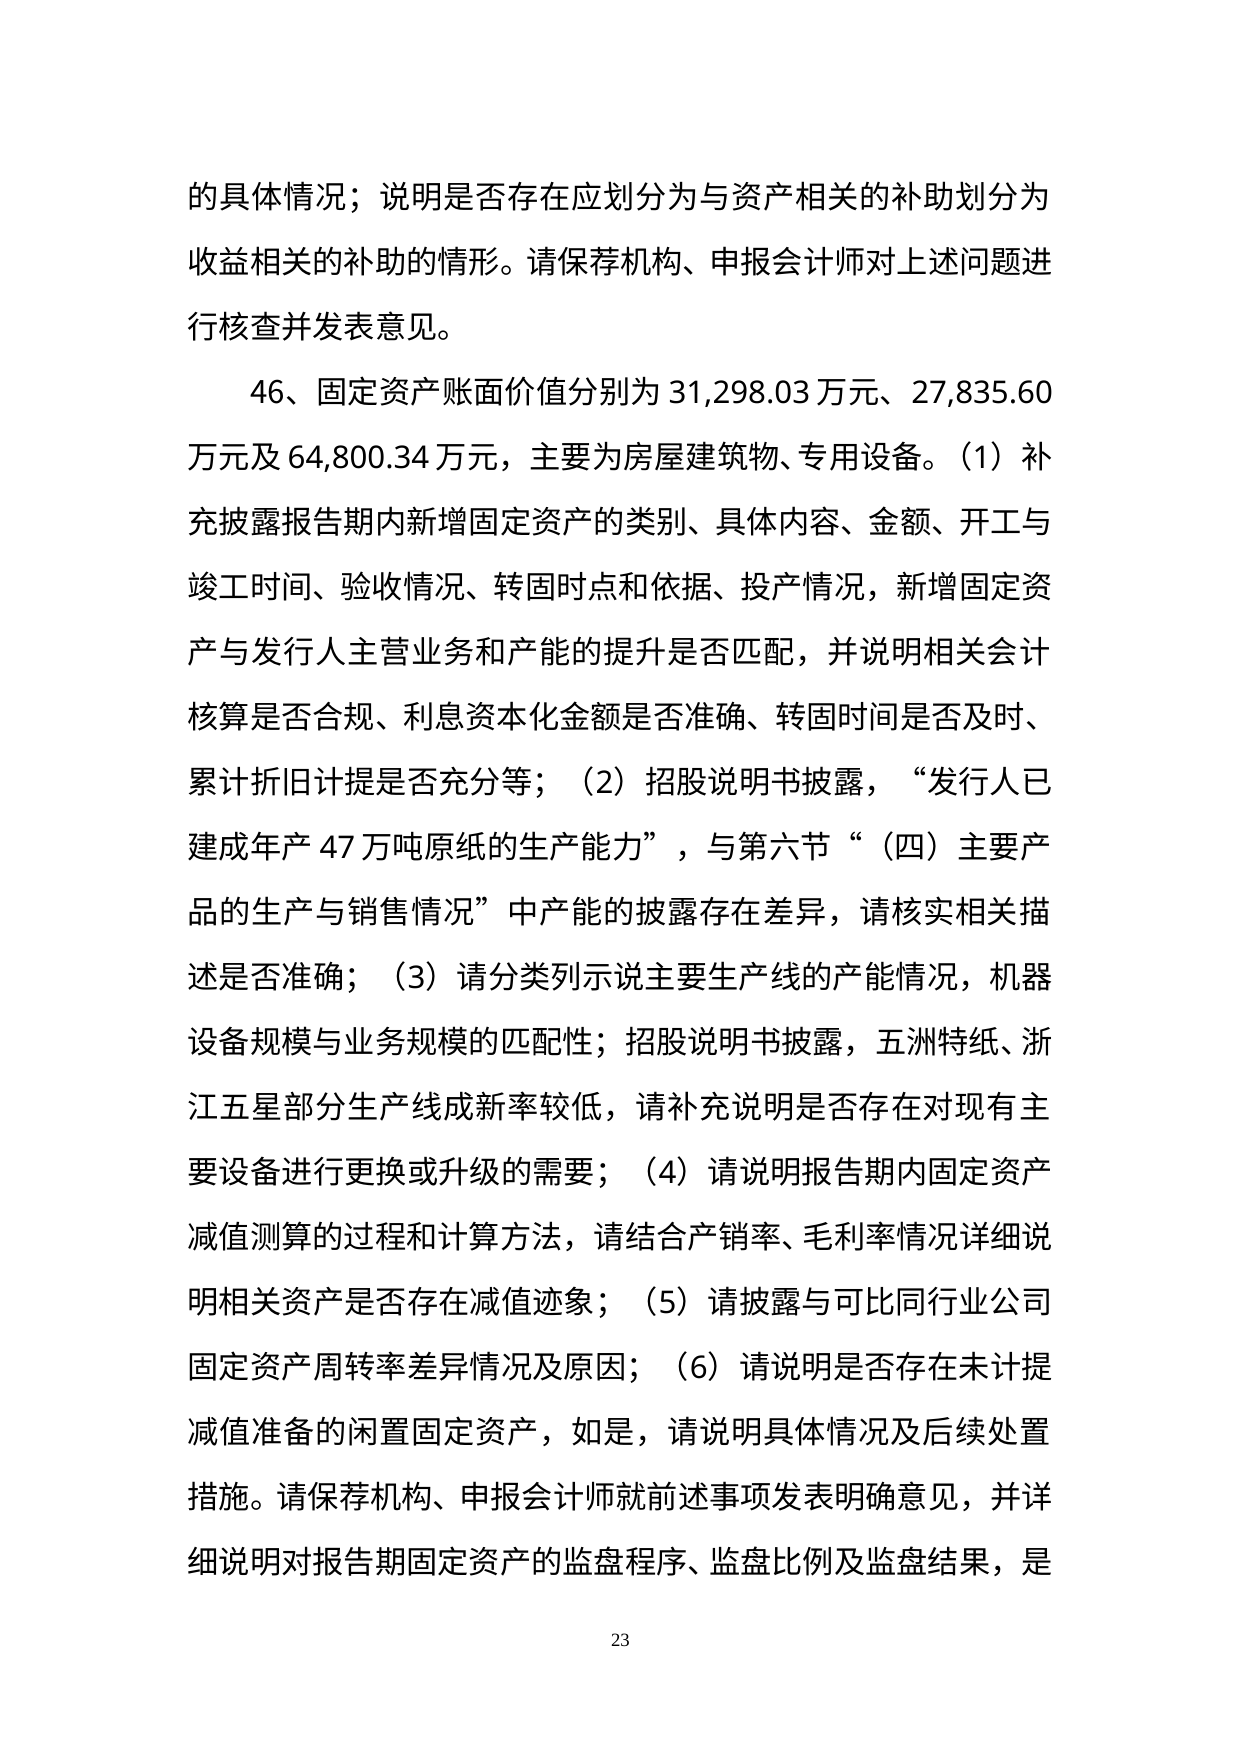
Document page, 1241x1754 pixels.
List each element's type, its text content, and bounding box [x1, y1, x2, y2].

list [187, 1202, 1053, 1592]
list 请发行人说明递延收益中的政府补助认定为与资产相关的政府补助的依据、原值、摊销办法、期限及其确定依据、摊销的具体情况；说明是否存在应划分为与资产相关的补助划分为收益相关的补助的情形。请保荐机构、申报会计师对上述问题进行核查并发表意见。 [187, 877, 1053, 1202]
list 应交税费主要为应交增值税和应交所得税。（1）请补充说明报告期内应交税金-增值税的变动情况，包括增值税的进项税额、销项税额、当期应缴增值税和实际缴纳的增值税、进项税转出和出口退税（如有）的金额；（2）说明进项税额与原材料采购，销项税额、出口退税与销售收入之间的勾稽关系，说明报告期内出口退税的计算方法及其相关退税的列报情况；（3）详细说明利润总额调整为应纳税所得额涉及的主要纳税调整事项，说明当期所得税费用的计算过程、主要纳税调整项目，说明当期所得税费用与纳税申报表中应纳税额之间的差异，解释差异的原因。请保荐机构、申报会计师核查并发表意见。 [187, 162, 1053, 877]
